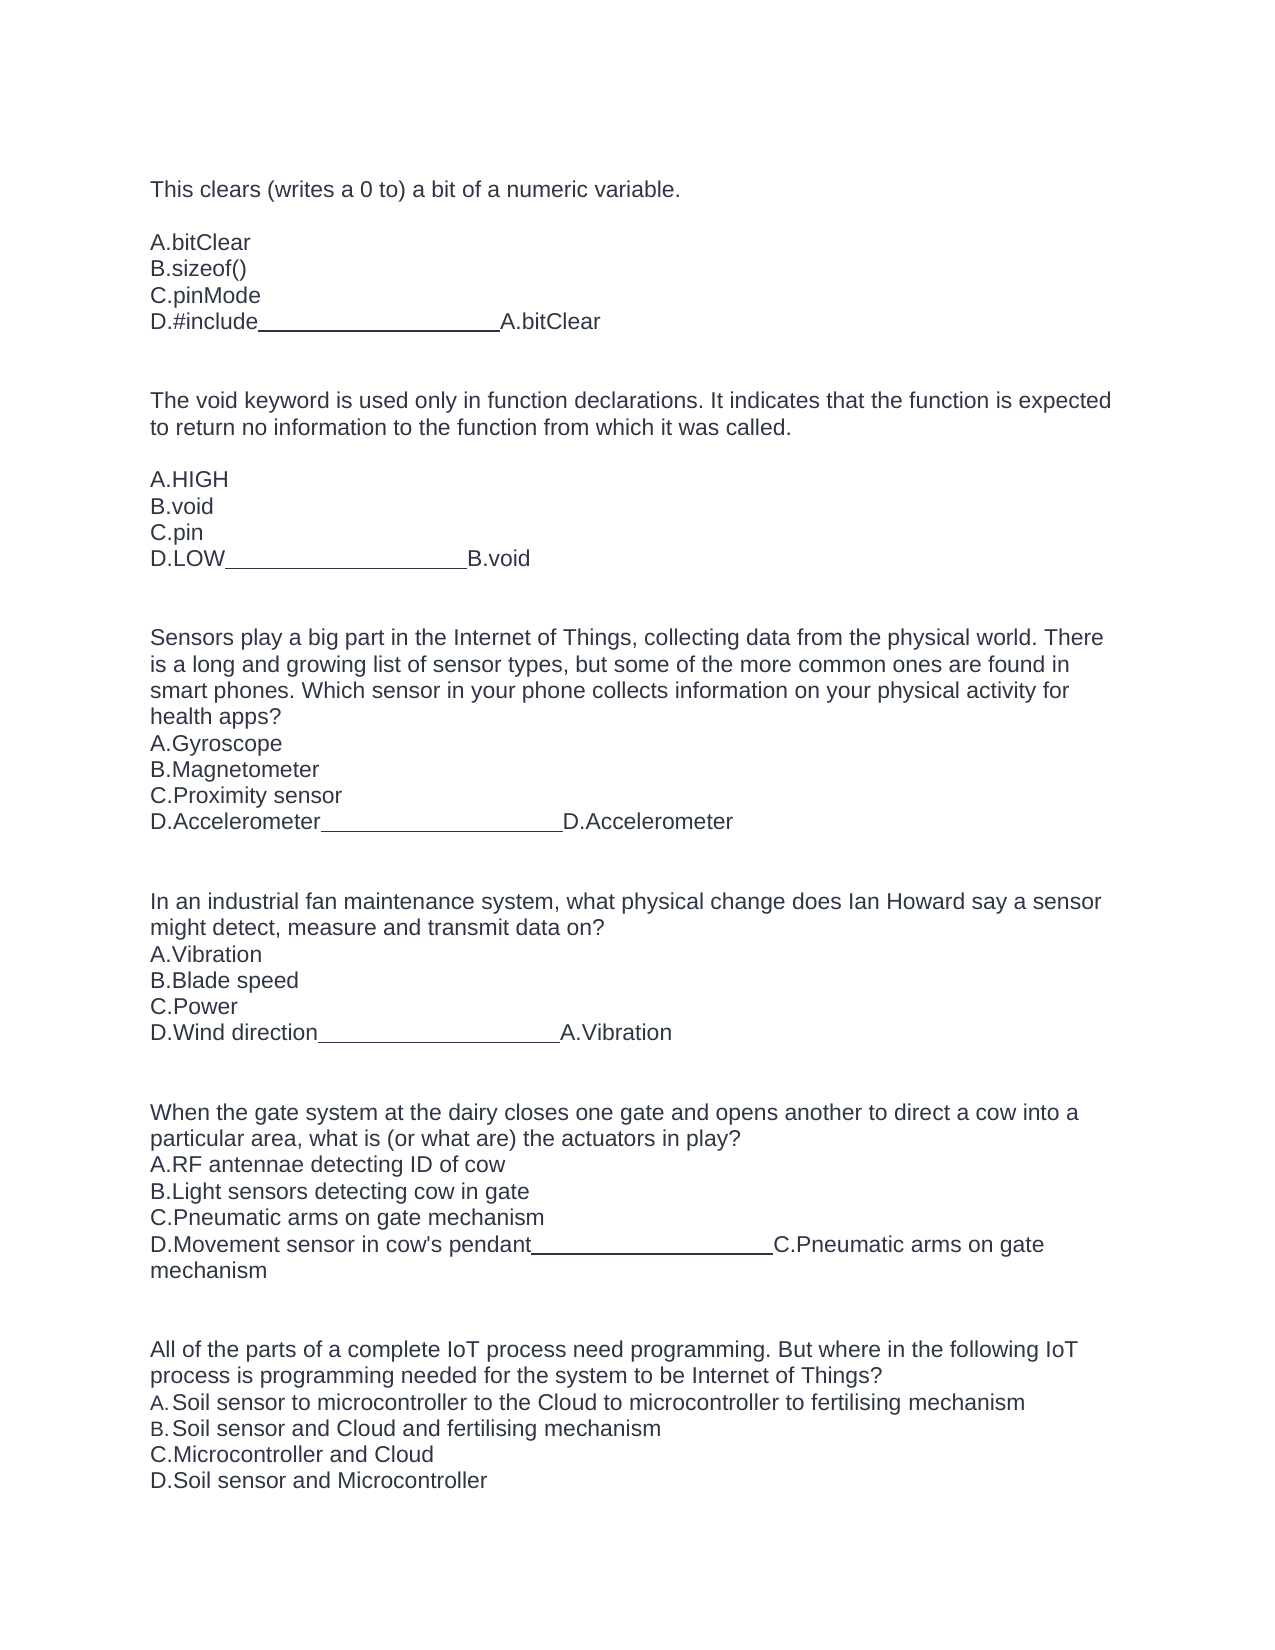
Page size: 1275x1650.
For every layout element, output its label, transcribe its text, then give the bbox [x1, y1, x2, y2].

text A.HIGH [150, 466, 1154, 493]
text D.Movement sensor in cow's pendant C.Pneumatic arms on gate mechanism [150, 1231, 1046, 1283]
text A.RF antennae detecting ID of cow B.Light sensors detecting cow in gate C.Pneumatic arms on gate mechanism [150, 1151, 547, 1231]
text All of the parts of a complete IoT process need programming. But where in the following IoT process is programming needed for the system to be Internet of Things? [150, 1336, 1081, 1388]
list Soil sensor to microcontroller to the Cloud to microcontroller to fertilising mechanism [150, 1388, 1154, 1415]
text B.void C.pin [150, 493, 216, 545]
text When the gate system at the dairy closes one gate and opens another to direct a cow into a particular area, what is (or what are) the actuators in play? [150, 1099, 1081, 1151]
text D.LOW B.void [150, 545, 1154, 572]
text This clears (writes a 0 to) a bit of a numeric variable. [150, 176, 1154, 203]
text The void keyword is used only in function declarations. It indicates that the function is expected to return no information to the function from which it was called. [150, 387, 1114, 440]
text A.Gyroscope B.Magnetometer C.Proximity sensor [150, 730, 344, 809]
text D.Accelerometer D.Accelerometer [150, 809, 1154, 835]
text In an industrial fan maintenance system, what physical change does Ian Howard say a sensor might detect, measure and transmit data on? [150, 888, 1104, 941]
text A.Vibration B.Blade speed C.Power [150, 941, 301, 1019]
text D.Wind direction A.Vibration [150, 1019, 1154, 1046]
text D.#include A.bitClear [150, 308, 1154, 334]
text Sensors play a big part in the Internet of Things, collecting data from the physical world. There is a long and growing list of sensor types, but some of the more common ones are found in smart phones. Which sensor in your phone collects information on your physical activity for health apps? [150, 624, 1106, 730]
text D.Soil sensor and Microcontroller [150, 1468, 1154, 1494]
list Soil sensor and Cloud and fertilising mechanism C.Microcontroller and Cloud [150, 1415, 661, 1468]
text A.bitClear B.sizeof() C.pinMode [150, 229, 263, 308]
